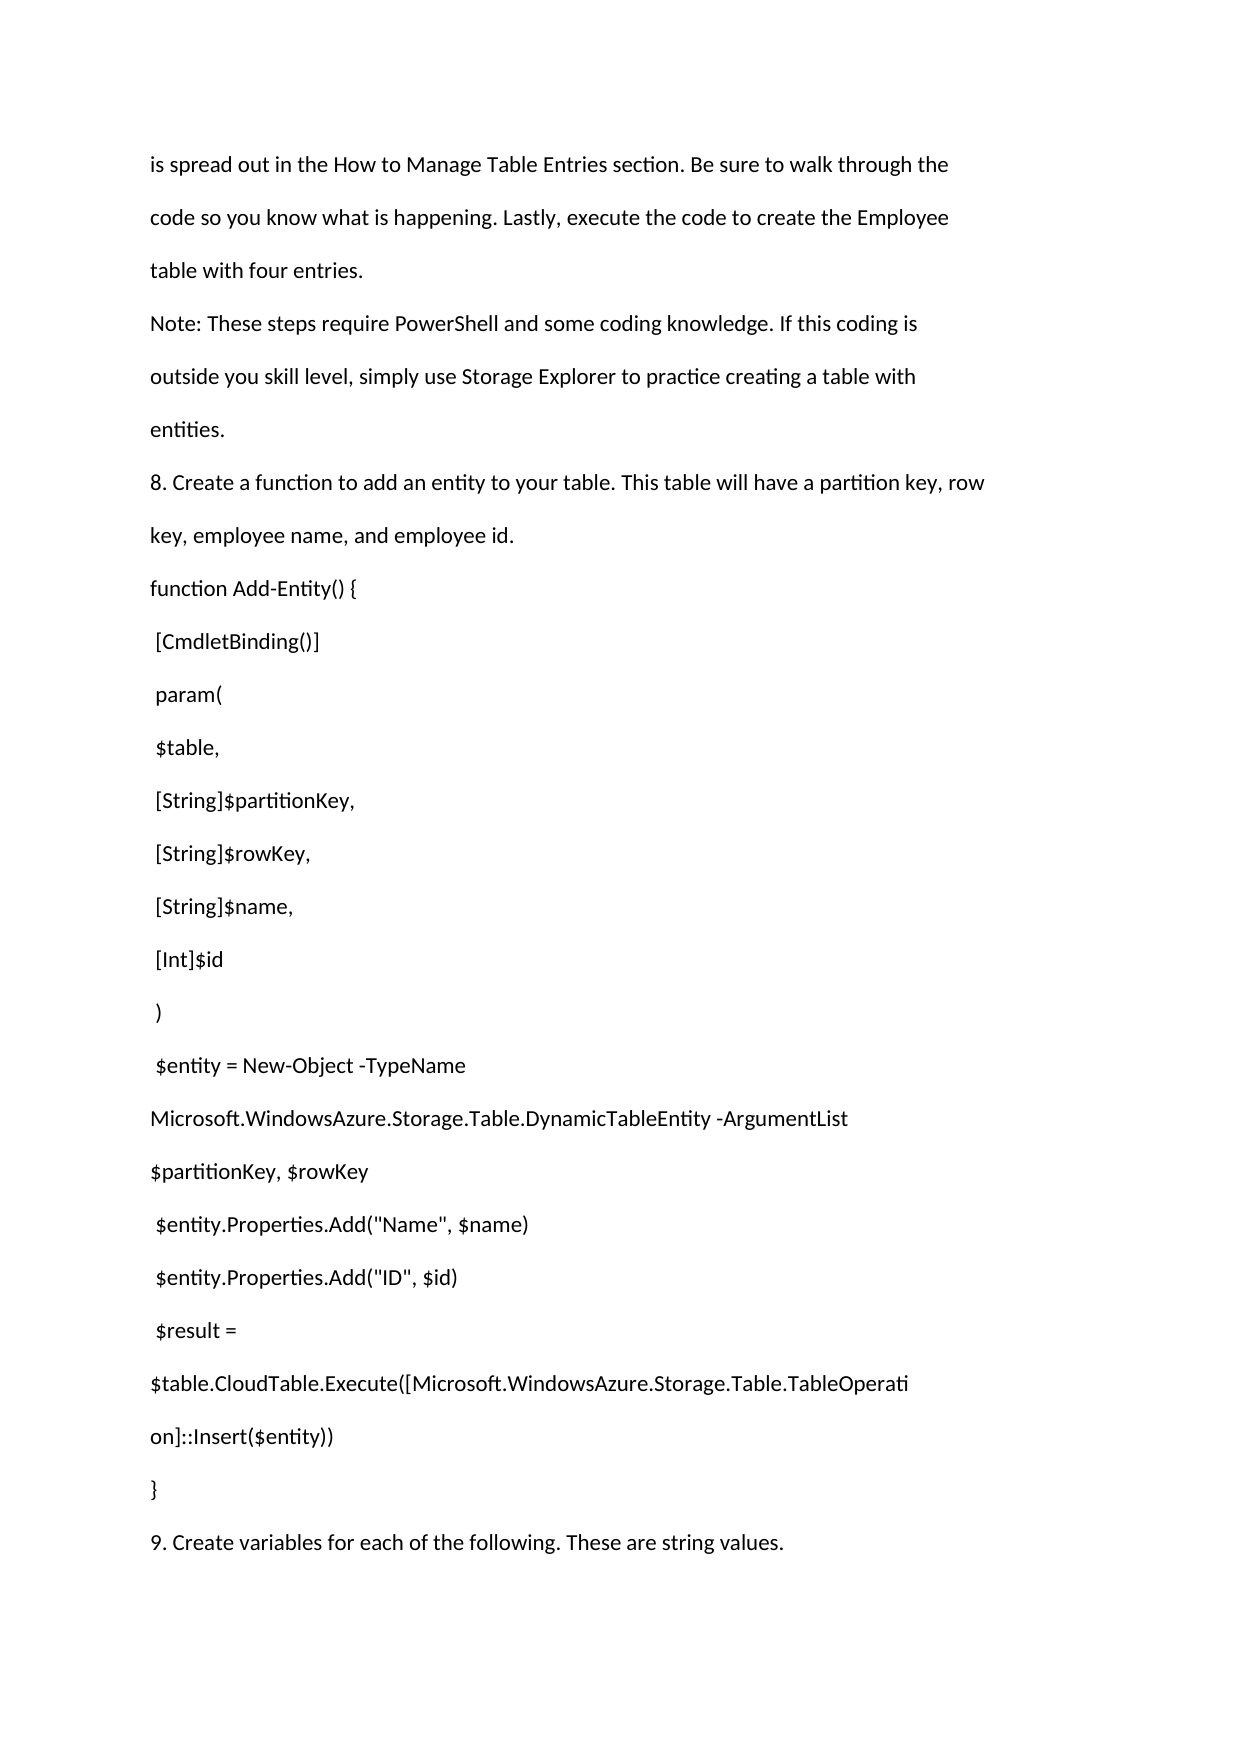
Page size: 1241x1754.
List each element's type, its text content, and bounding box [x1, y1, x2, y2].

text $table, [150, 733, 1090, 761]
text } [150, 1476, 1090, 1503]
text [String]$rowKey, [150, 839, 1090, 867]
text is spread out in the How to Manage Table Entries section. Be sure to walk through the [150, 150, 1090, 178]
text function Add-Entity() { [150, 574, 1090, 602]
text $partitionKey, $rowKey [150, 1157, 1090, 1185]
text 9. Create variables for each of the following. These are string values. [150, 1528, 1090, 1557]
text [CmdletBinding()] [150, 627, 1090, 655]
text table with four entries. [150, 256, 1090, 284]
text $entity.Properties.Add("Name", $name) [150, 1210, 1090, 1238]
text $entity = New-Object -TypeName [150, 1051, 1090, 1079]
text $entity.Properties.Add("ID", $id) [150, 1263, 1090, 1291]
text Microsoft.WindowsAzure.Storage.Table.DynamicTableEntity -ArgumentList [150, 1104, 1090, 1132]
text $table.CloudTable.Execute([Microsoft.WindowsAzure.Storage.Table.TableOperati [150, 1369, 1090, 1397]
text code so you know what is happening. Lastly, execute the code to create the Employee [150, 203, 1090, 231]
text outside you skill level, simply use Storage Explorer to practice creating a table with [150, 362, 1090, 390]
text ) [150, 998, 1090, 1026]
text [Int]$id [150, 945, 1090, 973]
text on]::Insert($entity)) [150, 1422, 1090, 1451]
text [String]$partitionKey, [150, 786, 1090, 814]
text 8. Create a function to add an entity to your table. This table will have a partition key, row [150, 468, 1090, 496]
text [String]$name, [150, 892, 1090, 920]
text $result = [150, 1316, 1090, 1344]
text key, employee name, and employee id. [150, 521, 1090, 549]
text Note: These steps require PowerShell and some coding knowledge. If this coding is [150, 309, 1090, 337]
text entities. [150, 415, 1090, 443]
text param( [150, 680, 1090, 708]
